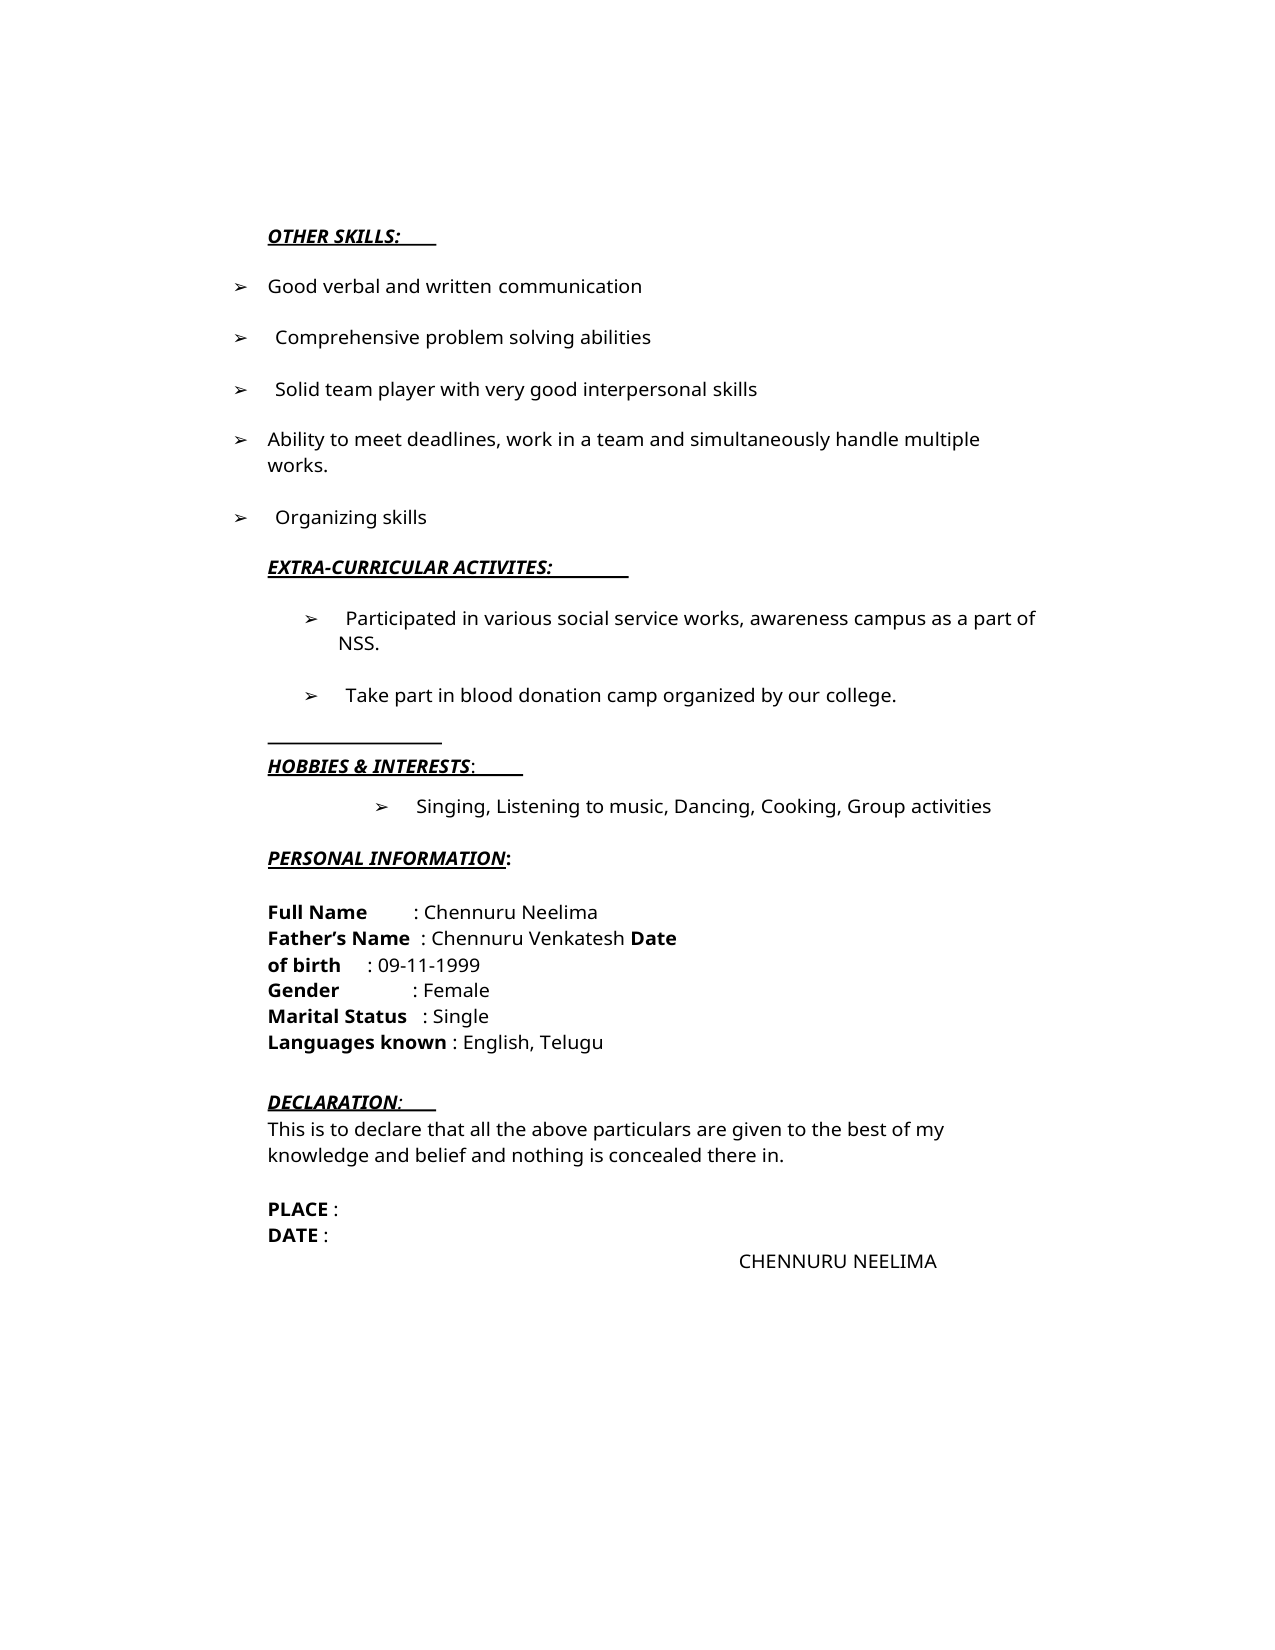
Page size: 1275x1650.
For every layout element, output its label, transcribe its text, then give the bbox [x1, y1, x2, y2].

text PLACE : [267, 1196, 1096, 1221]
subtitle OTHER SKILLS: [267, 223, 1096, 249]
text Gender : Female [267, 979, 1096, 1002]
list Organizing skills [232, 504, 1096, 529]
subtitle DECLARATION: [267, 1089, 1096, 1115]
text Full Name : Chennuru Neelima Father’s Name : Chennuru Venkatesh Date of birth : 09-11-1999 [267, 899, 702, 978]
list Solid team player with very good interpersonal skills [232, 376, 1096, 401]
text Marital Status : Single [267, 1003, 1096, 1028]
list Participated in various social service works, awareness campus as a part of NSS. [303, 605, 1076, 656]
list Singing, Listening to music, Dancing, Cooking, Group activities [373, 793, 1096, 819]
text Languages known : English, Telugu [267, 1029, 1096, 1055]
subtitle PERSONAL INFORMATION: [267, 846, 1096, 871]
text CHENNURU NEELIMA [267, 1248, 1096, 1274]
list Good verbal and written communication [232, 274, 1096, 299]
text DATE : [267, 1222, 1096, 1248]
text This is to declare that all the above particulars are given to the best of my knowledge and belief and nothing is concealed there in. [267, 1116, 1012, 1168]
list Comprehensive problem solving abilities [232, 324, 1096, 350]
subtitle EXTRA-CURRICULAR ACTIVITES: [267, 556, 1096, 579]
list Ability to meet deadlines, work in a team and simultaneously handle multiple works. [232, 427, 1028, 478]
list Take part in blood donation camp organized by our college. [303, 682, 1096, 707]
subtitle HOBBIES & INTERESTS: [267, 754, 1096, 779]
